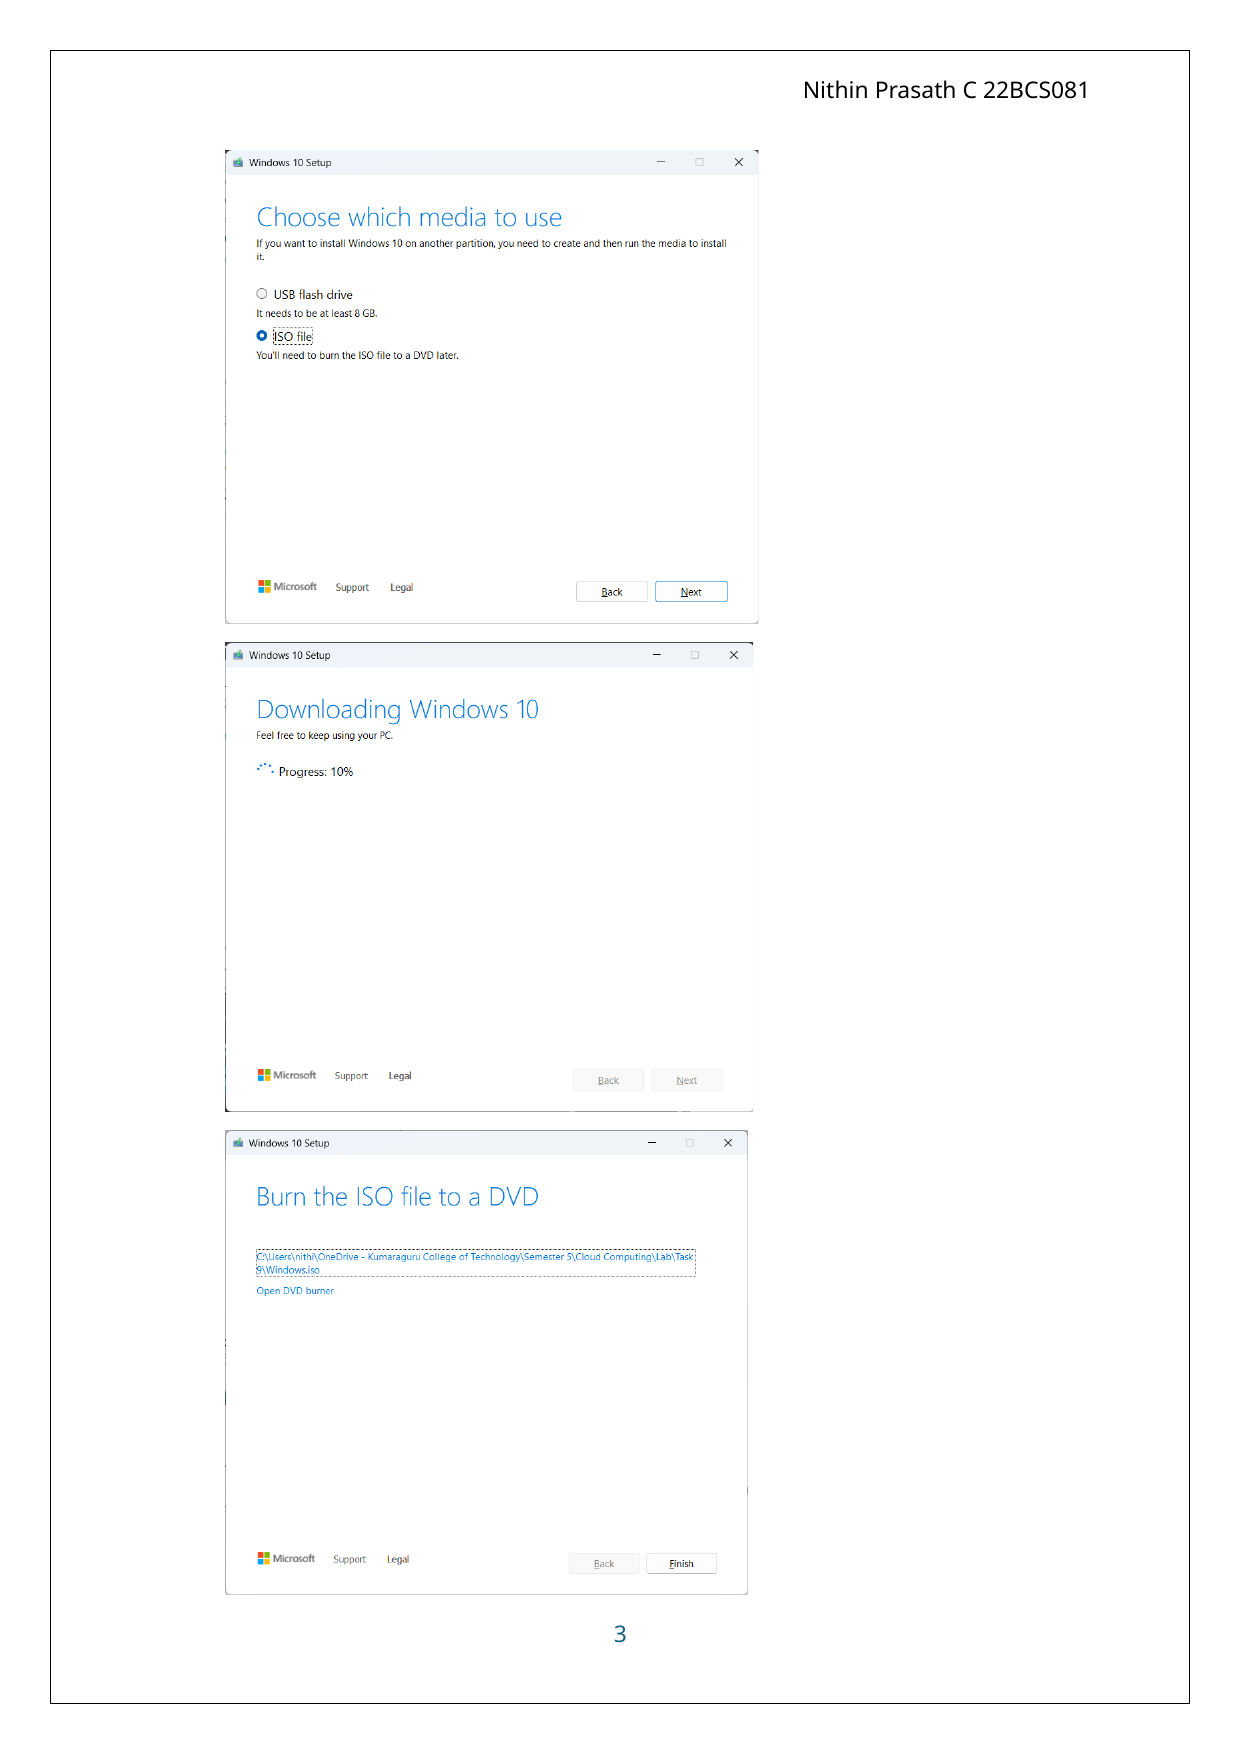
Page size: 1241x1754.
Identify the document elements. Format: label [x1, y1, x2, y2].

picture [225, 150, 759, 624]
picture [225, 642, 754, 1112]
picture [225, 1130, 748, 1595]
